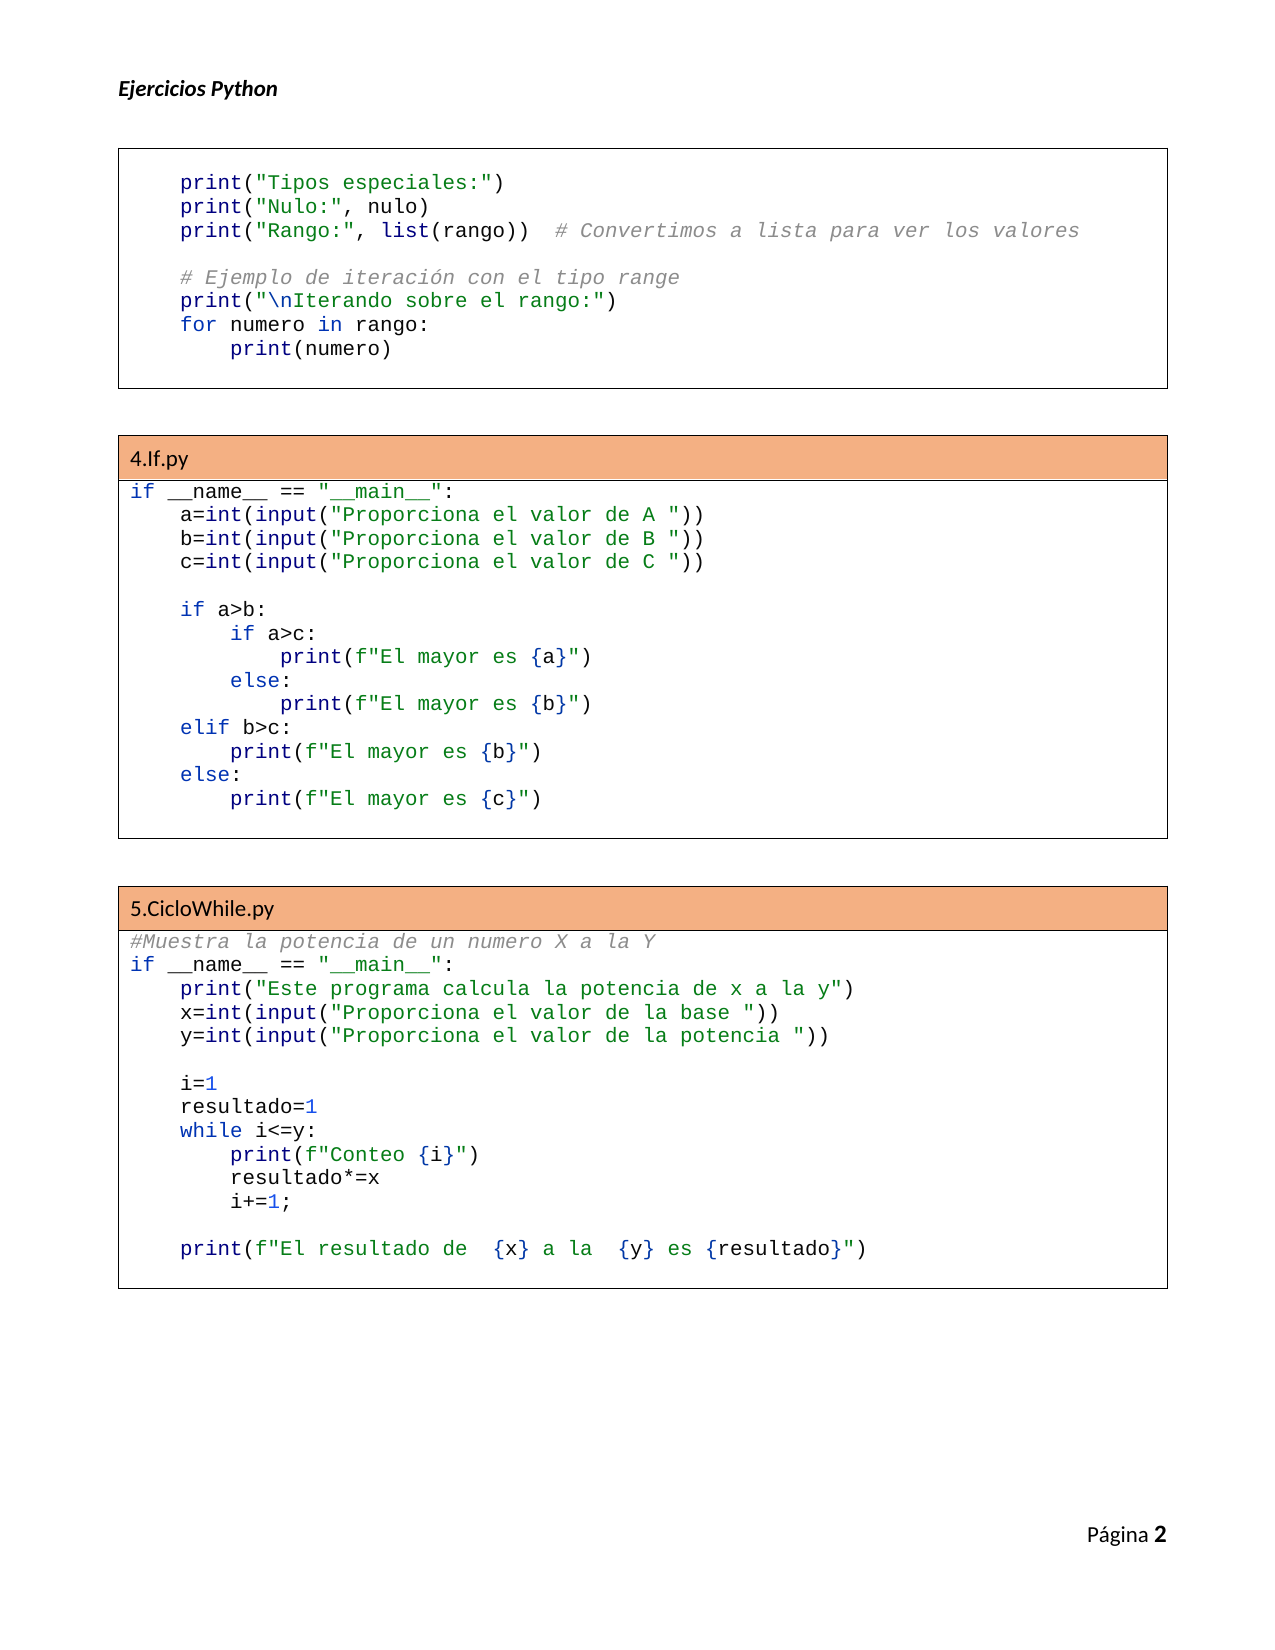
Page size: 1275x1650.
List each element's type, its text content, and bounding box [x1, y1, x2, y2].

table_header 4.If.py [119, 436, 1167, 479]
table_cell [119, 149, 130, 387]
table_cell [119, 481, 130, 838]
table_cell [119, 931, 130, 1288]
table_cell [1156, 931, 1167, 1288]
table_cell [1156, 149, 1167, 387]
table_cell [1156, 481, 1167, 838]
table_header 5.CicloWhile.py [119, 887, 1167, 930]
